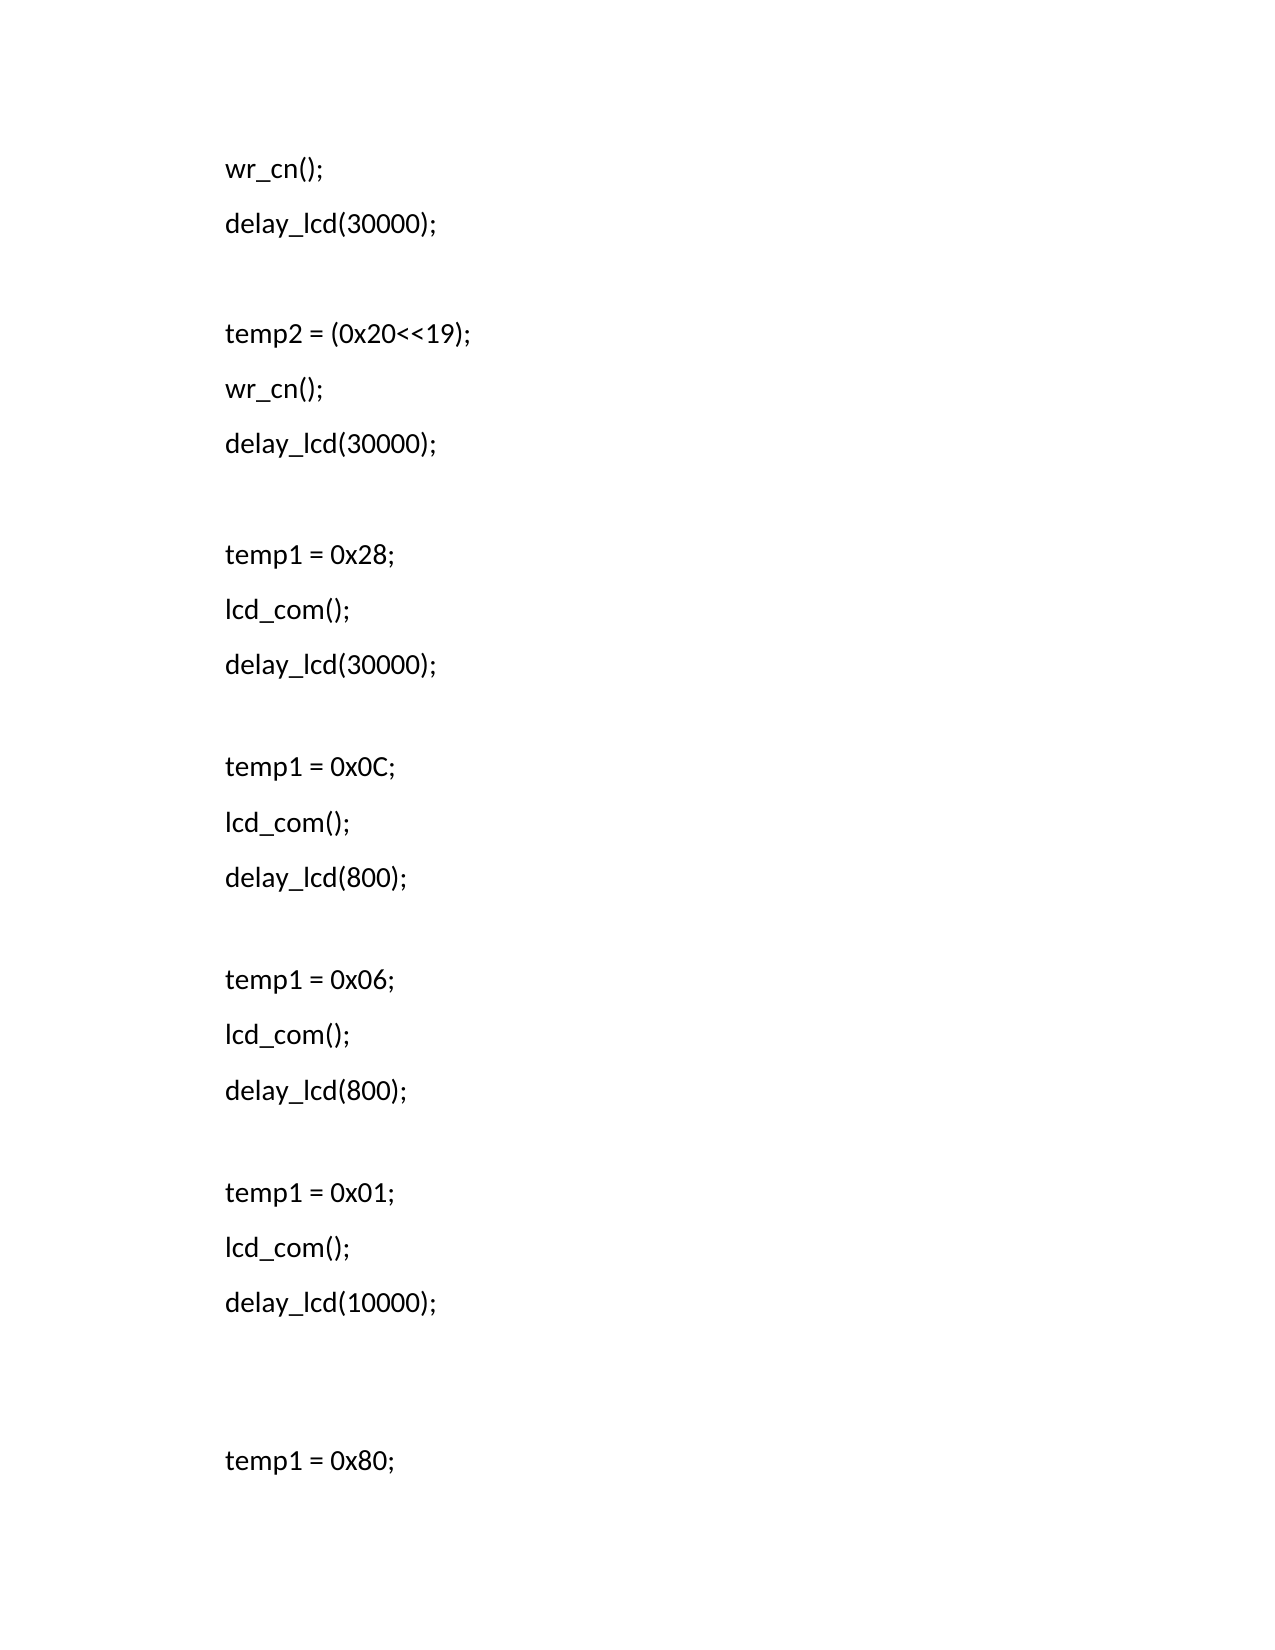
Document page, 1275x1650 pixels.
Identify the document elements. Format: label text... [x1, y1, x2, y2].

text temp1 = 0x0C; [150, 748, 1125, 784]
text lcd_com(); [150, 1016, 1125, 1052]
text temp1 = 0x06; [150, 961, 1125, 997]
text delay_lcd(800); [150, 1072, 1125, 1107]
text lcd_com(); [150, 591, 1125, 626]
text lcd_com(); [150, 1229, 1125, 1265]
text delay_lcd(10000); [150, 1284, 1125, 1320]
text delay_lcd(800); [150, 859, 1125, 894]
text temp2 = (0x20<<19); [150, 315, 1125, 351]
text temp1 = 0x28; [150, 536, 1125, 571]
text delay_lcd(30000); [150, 646, 1125, 682]
text wr_cn(); [150, 370, 1125, 406]
text temp1 = 0x01; [150, 1174, 1125, 1210]
text wr_cn(); [150, 150, 1125, 186]
text lcd_com(); [150, 804, 1125, 839]
text temp1 = 0x80; [150, 1442, 1125, 1478]
text delay_lcd(30000); [150, 205, 1125, 241]
text delay_lcd(30000); [150, 426, 1125, 461]
